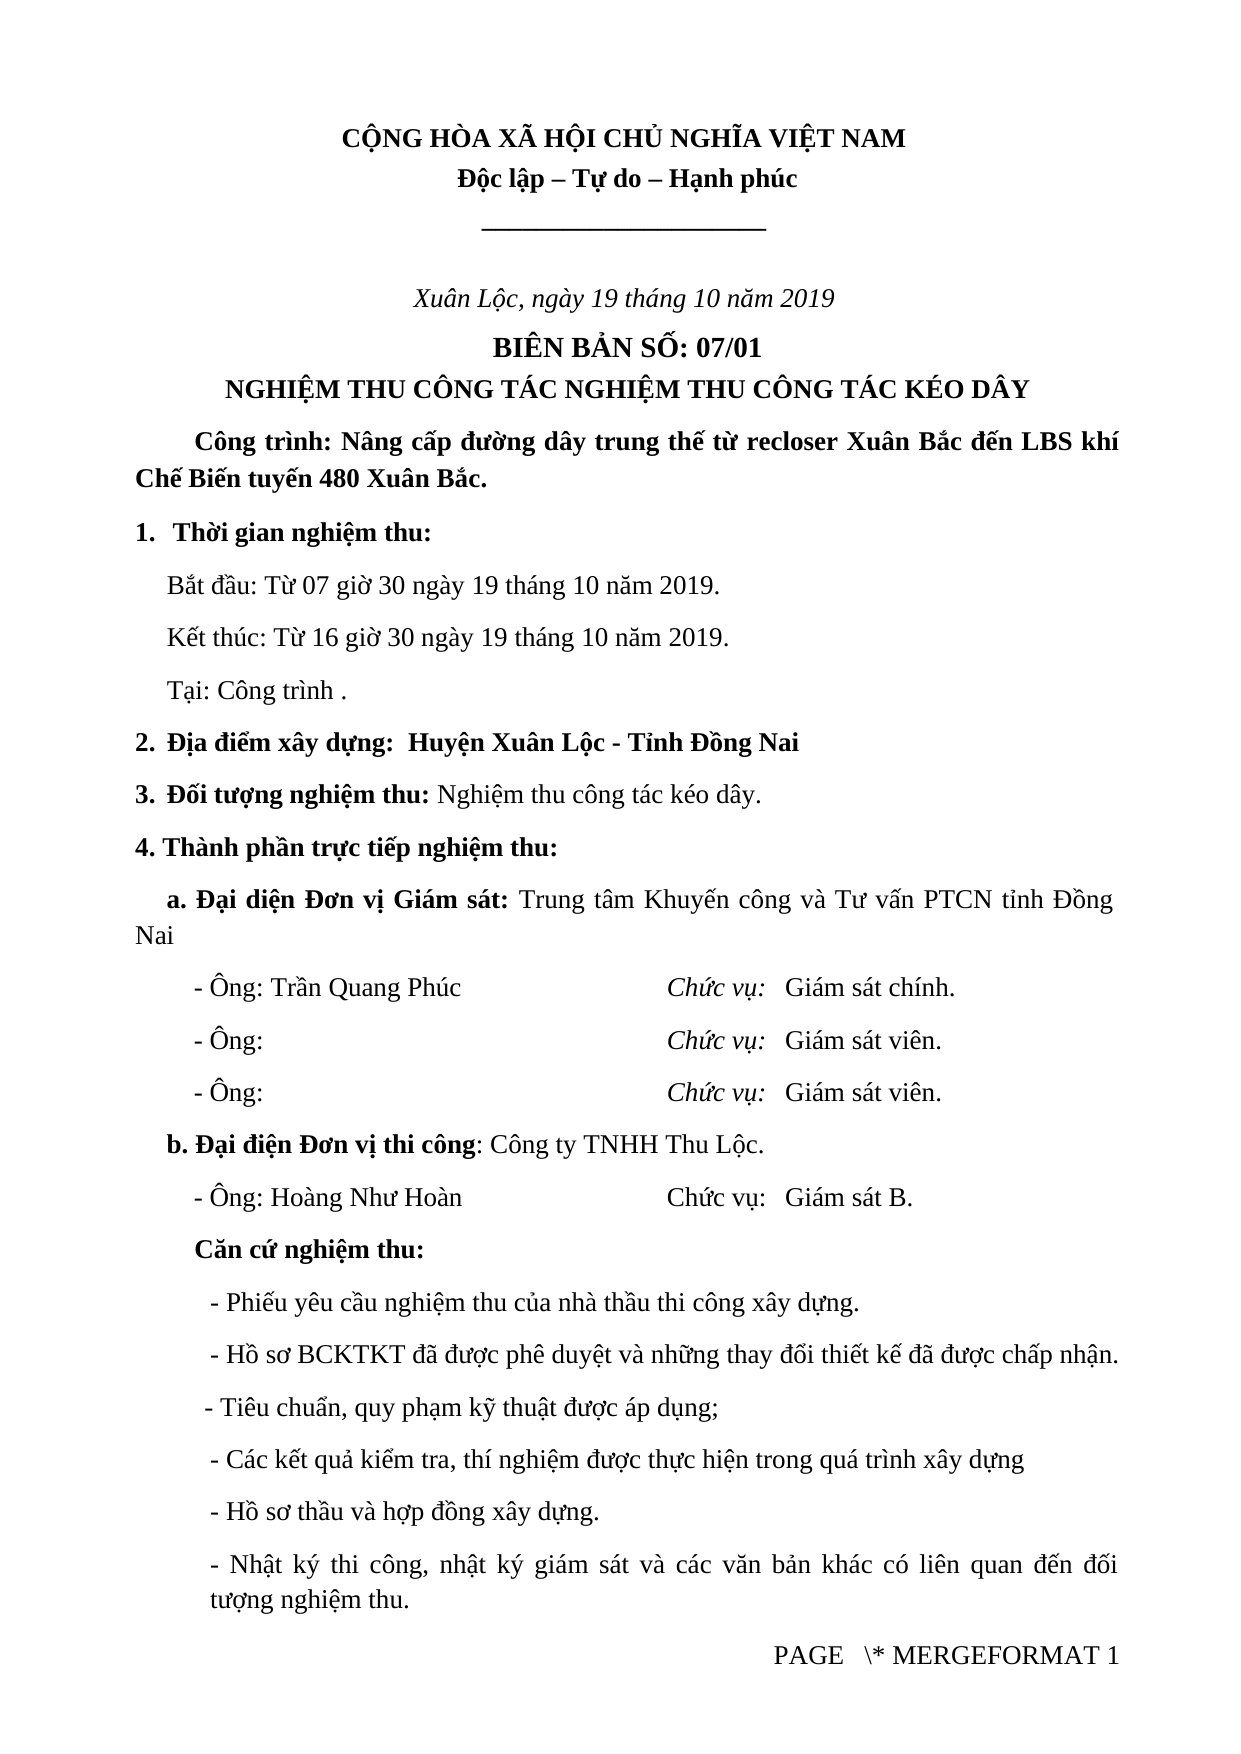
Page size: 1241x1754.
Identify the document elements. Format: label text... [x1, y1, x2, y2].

text - Phiếu yêu cầu nghiệm thu của nhà thầu thi công xây dựng. [210, 1286, 1120, 1317]
text b. Đại điện Đơn vị thi công: Công ty TNHH Thu Lộc. [166, 1129, 1120, 1160]
list Địa điểm xây dựng: Huyện Xuân Lộc - Tỉnh Đồng Nai [135, 726, 1120, 757]
text - Ông: Trần Quang Phúc Chức vụ: Giám sát chính. [193, 971, 1114, 1003]
text Bắt đầu: Từ 07 giờ 30 ngày 19 tháng 10 năm 2019. [167, 569, 1120, 600]
table_header CỘNG HÒA XÃ HỘI CHỦ NGHĨA VIỆT NAM Độc lập – Tự do – Hạnh phúc _____________________ Xuân Lộc, ngày 19 tháng 10 năm 2019 [124, 118, 1124, 322]
text - Hồ sơ thầu và hợp đồng xây dựng. [210, 1495, 1120, 1527]
text Tại: Công trình . [167, 674, 1120, 705]
text BIÊN BẢN SỐ: 07/01 [135, 330, 1120, 364]
text - Ông: Chức vụ: Giám sát viên. [193, 1076, 1114, 1107]
text - Ông: Chức vụ: Giám sát viên. [193, 1024, 1114, 1055]
text - Nhật ký thi công, nhật ký giám sát và các văn bản khác có liên quan đến đối tượng nghiệm thu. [210, 1548, 1120, 1615]
text - Tiêu chuẩn, quy phạm kỹ thuật được áp dụng; [204, 1391, 1120, 1422]
text - Ông: Hoàng Như Hoàn Chức vụ: Giám sát B. [193, 1181, 1114, 1212]
text Căn cứ nghiệm thu: [135, 1233, 1114, 1264]
text NGHIỆM THU CÔNG TÁC NGHIỆM THU CÔNG TÁC KÉO DÂY [135, 373, 1120, 404]
list Thời gian nghiệm thu: [135, 517, 1120, 548]
text Kết thúc: Từ 16 giờ 30 ngày 19 tháng 10 năm 2019. [167, 621, 1120, 652]
list Đối tượng nghiệm thu: Nghiệm thu công tác kéo dây. [135, 778, 1120, 810]
text - Hồ sơ BCKTKT đã được phê duyệt và những thay đổi thiết kế đã được chấp nhận. [210, 1338, 1120, 1369]
text a. Đại diện Đơn vị Giám sát: Trung tâm Khuyến công và Tư vấn PTCN tỉnh Đồng Nai [135, 883, 1114, 950]
text Công trình: Nâng cấp đường dây trung thế từ recloser Xuân Bắc đến LBS khí Chế Biến tuyến 480 Xuân Bắc. [135, 425, 1120, 494]
text 4. Thành phần trực tiếp nghiệm thu: [135, 831, 1120, 862]
text - Các kết quả kiểm tra, thí nghiệm được thực hiện trong quá trình xây dựng [210, 1443, 1120, 1474]
